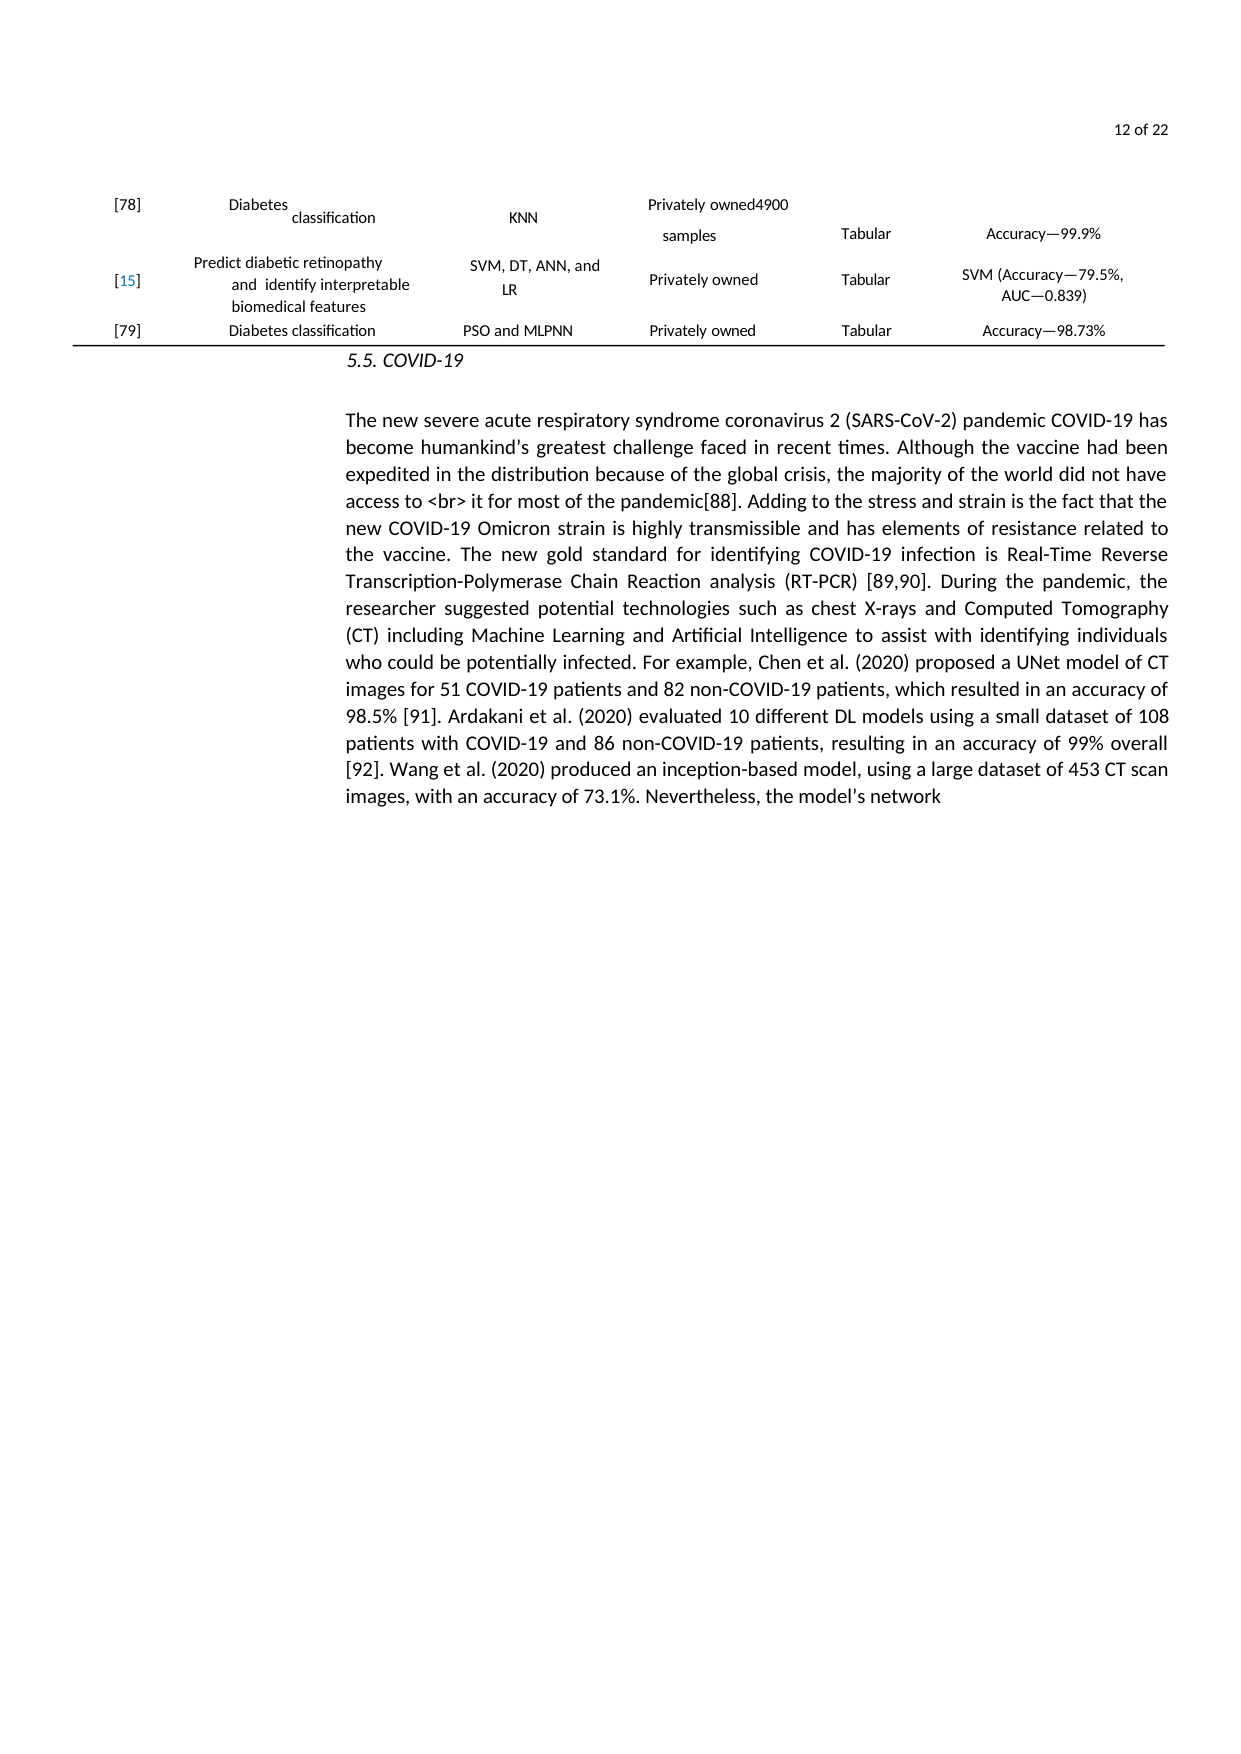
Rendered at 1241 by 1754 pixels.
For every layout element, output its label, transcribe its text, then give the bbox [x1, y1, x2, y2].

text samples [59, 229, 716, 245]
list Diabetes classification KNN Privately owned4900 [114, 202, 790, 229]
text SVM, DT, ANN, and Privately owned Tabular LR [470, 271, 891, 299]
text Tabular Accuracy—99.9% [841, 223, 1211, 244]
list Diabetes classification PSO and MLPNN Privately owned Tabular Accuracy—98.73% [114, 320, 1211, 340]
text Predict diabetic retinopathy and identify interpretable biomedical features [193, 253, 410, 317]
text [15] [59, 270, 141, 290]
text The new severe acute respiratory syndrome coronavirus 2 (SARS-CoV-2) pandemic COVID-19 has become humankind’s greatest challenge faced in recent times. Although the vaccine had been expedited in the distribution because of the global crisis, the majority of the world did not have access to <br> it for most of the pandemic[88]. Adding to the stress and strain is the fact that the new COVID-19 Omicron strain is highly transmissible and has elements of resistance related to the vaccine. The new gold standard for identifying COVID-19 infection is Real-Time Reverse Transcription-Polymerase Chain Reaction analysis (RT-PCR) [89,90]. During the pandemic, the researcher suggested potential technologies such as chest X-rays and Computed Tomography (CT) including Machine Learning and Artificial Intelligence to assist with identifying individuals who could be potentially infected. For example, Chen et al. (2020) proposed a UNet model of CT images for 51 COVID-19 patients and 82 non-COVID-19 patients, which resulted in an accuracy of 98.5% [91]. Ardakani et al. (2020) evaluated 10 different DL models using a small dataset of 108 patients with COVID-19 and 86 non-COVID-19 patients, resulting in an accuracy of 99% overall [92]. Wang et al. (2020) produced an inception-based model, using a large dataset of 453 CT scan images, with an accuracy of 73.1%. Nevertheless, the model’s network [345, 407, 1169, 809]
text SVM (Accuracy—79.5%, AUC—0.839) [962, 264, 1124, 306]
list COVID-19 [346, 340, 1211, 372]
